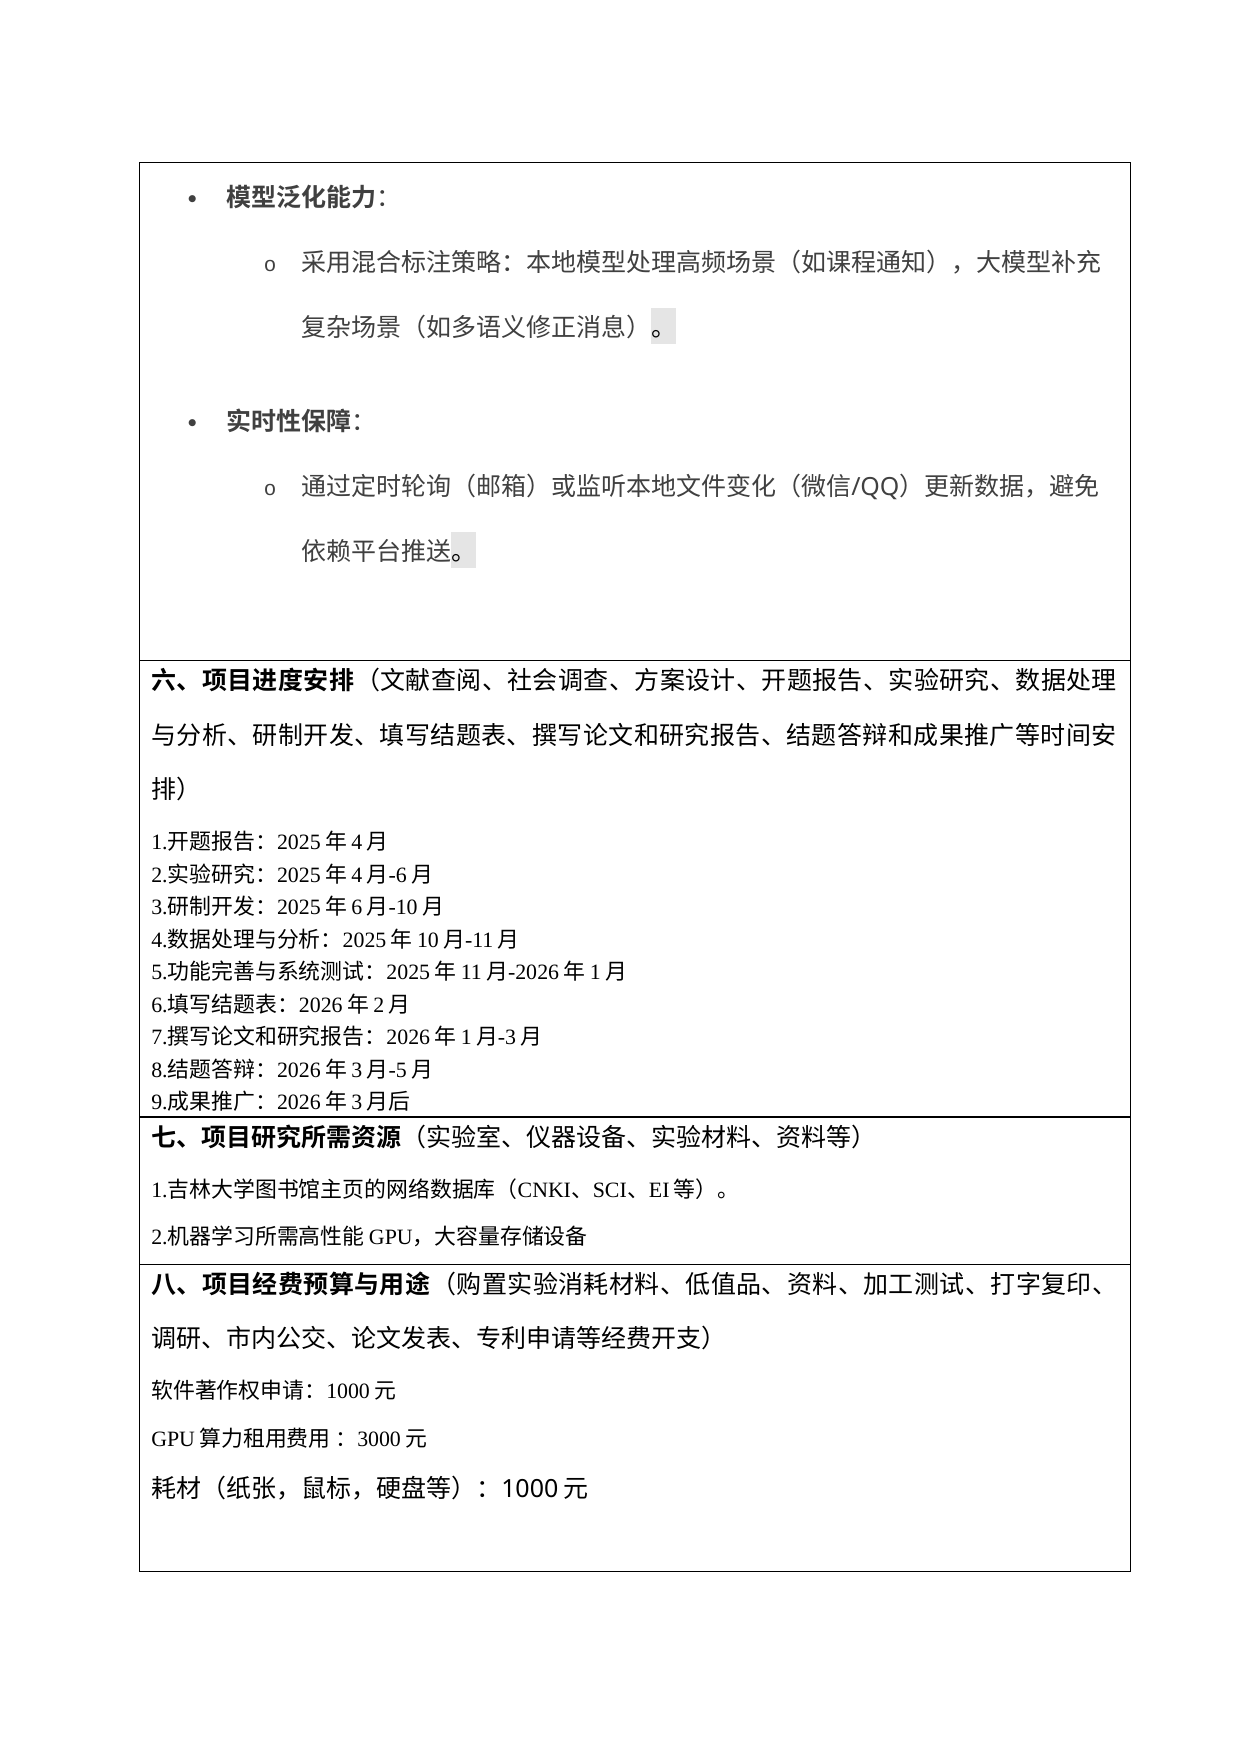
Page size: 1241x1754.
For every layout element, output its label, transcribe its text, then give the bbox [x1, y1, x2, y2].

table_cell 六、项目进度安排（文献查阅、社会调查、方案设计、开题报告、实验研究、数据处理与分析、研制开发、填写结题表、撰写论文和研究报告、结题答辩和成果推广等时间安排） 1.开题报告：2025年4月 2.实验研究：2025年4月-6月 3.研制开发：2025年6月-10月 4.数据处理与分析：2025年10月-11月 5.功能完善与系统测试：2025年11月-2026年1月 6.填写结题表：2026年2月 7.撰写论文和研究报告：2026年1月-3月 8.结题答辩：2026年3月-5月 9.成果推广：2026年3月后 [140, 661, 1130, 1116]
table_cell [140, 163, 1130, 660]
table_cell 八、项目经费预算与用途（购置实验消耗材料、低值品、资料、加工测试、打字复印、调研、市内公交、论文发表、专利申请等经费开支） 软件著作权申请：1000元 GPU算力租用费用 ：3000元 耗材（纸张，鼠标，硬盘等）：1000元 [140, 1265, 1130, 1571]
table_cell 七、项目研究所需资源（实验室、仪器设备、实验材料、资料等） 1.吉林大学图书馆主页的网络数据库（CNKI、SCI、EI等）。 2.机器学习所需高性能GPU，大容量存储设备 [140, 1118, 1130, 1263]
